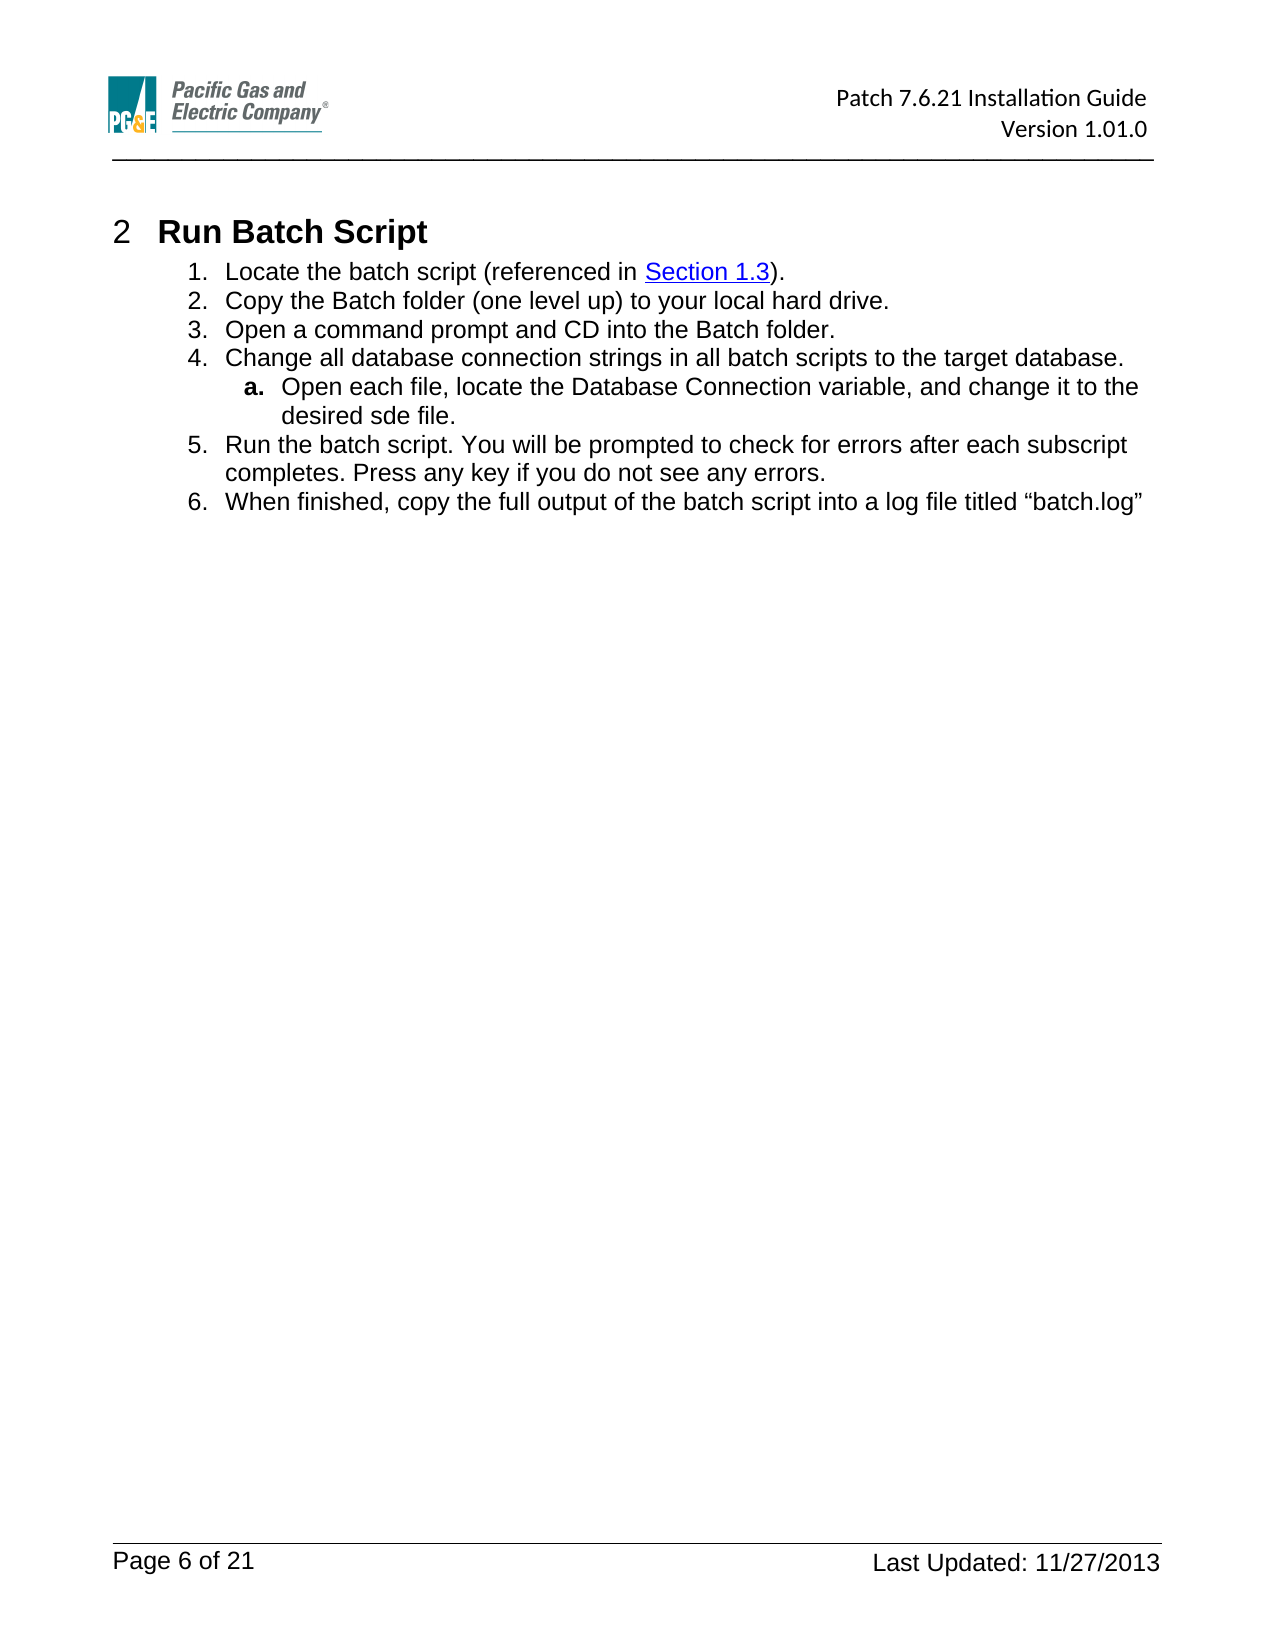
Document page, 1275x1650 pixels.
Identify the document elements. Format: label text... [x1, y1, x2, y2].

subtitle Run Batch Script [112, 212, 1162, 251]
list Run the batch script. You will be prompted to check for errors after each subscript completes. Press any key if you do not see any errors. [187, 430, 1162, 487]
list Open a command prompt and CD into the Batch folder. [187, 315, 1162, 343]
list Locate the batch script (referenced in Section 1.3). [187, 257, 1162, 286]
list When finished, copy the full output of the batch script into a log file titled “batch.log” [187, 487, 1162, 516]
list Change all database connection strings in all batch scripts to the target database. [187, 343, 1162, 372]
list Copy the Batch folder (one level up) to your local hard drive. [187, 286, 1162, 315]
list Open each file, locate the Database Connection variable, and change it to the desired sde file. [244, 372, 1162, 430]
